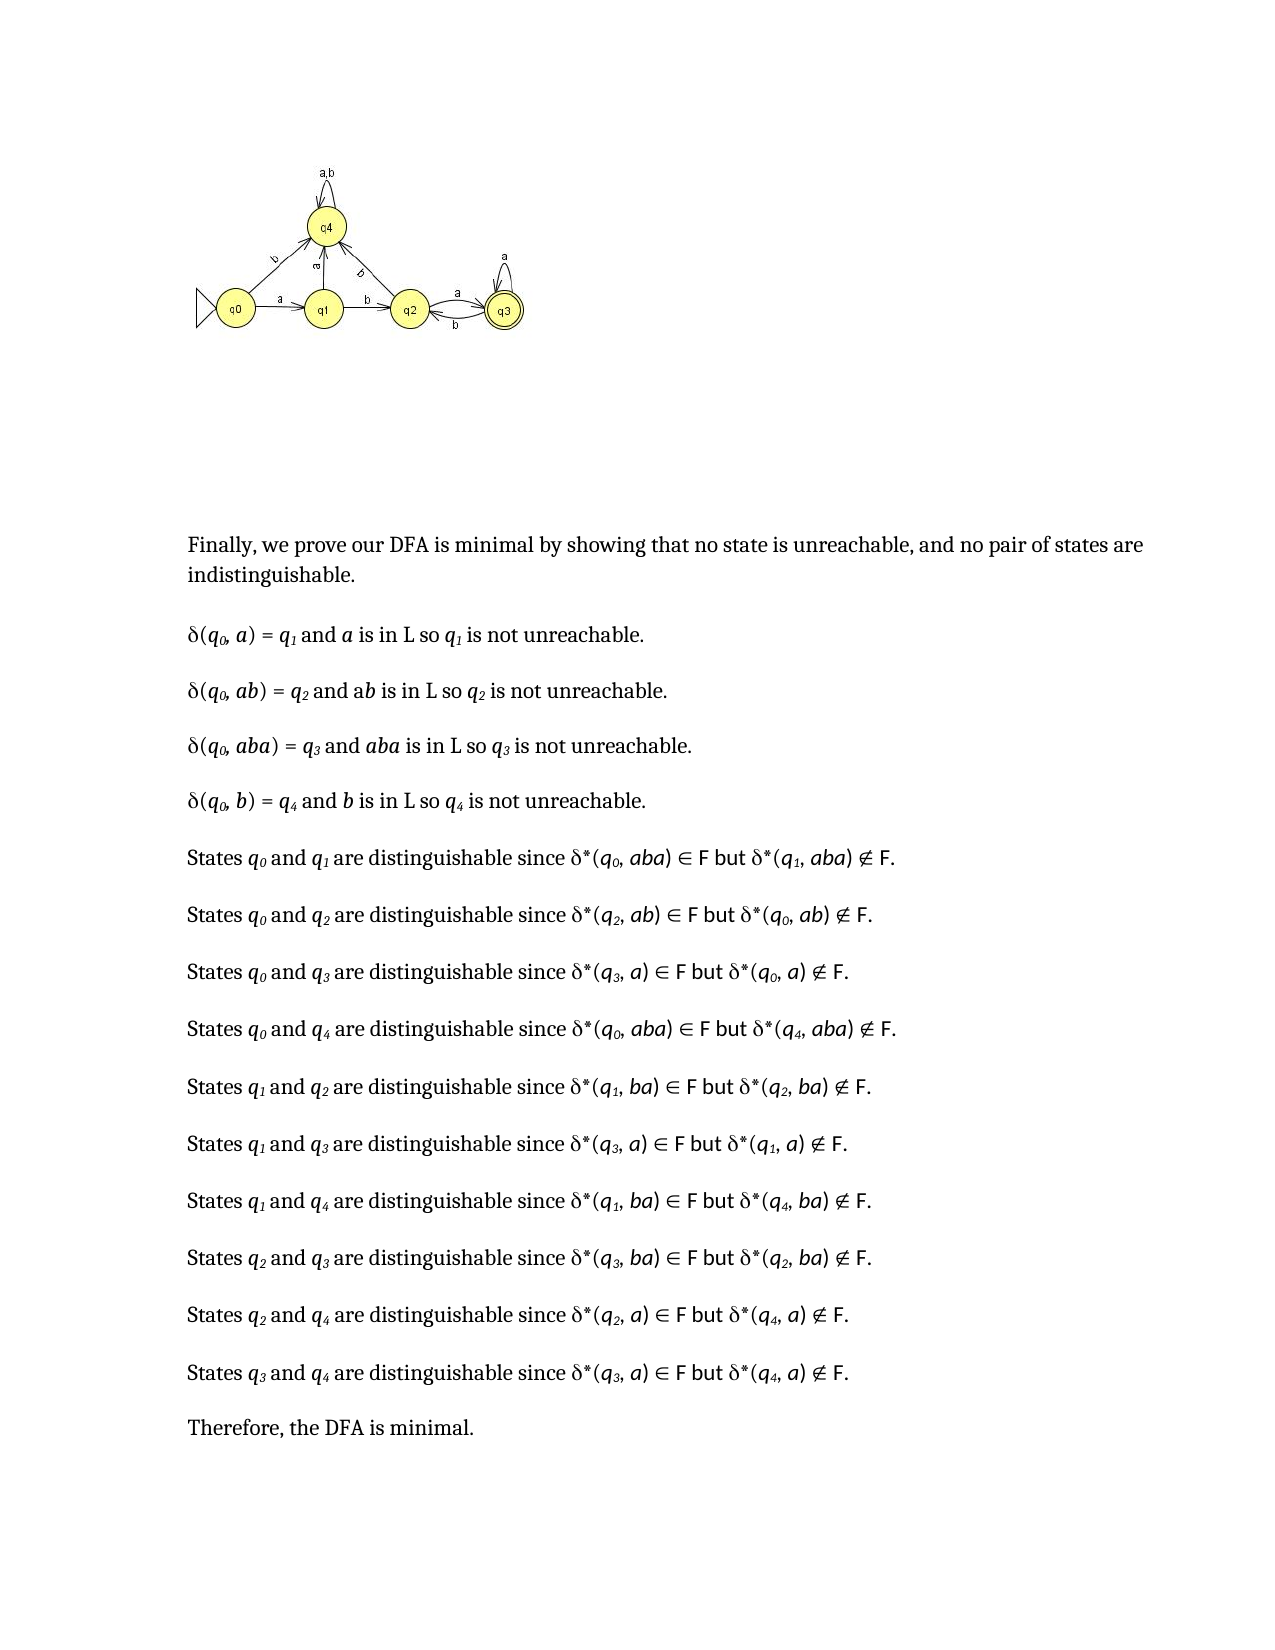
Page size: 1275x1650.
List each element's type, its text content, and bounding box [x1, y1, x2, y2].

text States q1 and q3 are distinguishable since *(q3, a) F but *(q1, a) F. [187, 1129, 1162, 1157]
text States q3 and q4 are distinguishable since *(q3, a) F but *(q4, a) F. [187, 1358, 1162, 1386]
picture [187, 150, 974, 527]
text States q2 and q3 are distinguishable since *(q3, ba) F but *(q2, ba) F. [187, 1243, 1162, 1271]
text States q1 and q4 are distinguishable since *(q1, ba) F but *(q4, ba) F. [187, 1186, 1162, 1214]
text Finally, we prove our DFA is minimal by showing that no state is unreachable, and no pair of states are indistinguishable. [187, 532, 1162, 588]
text (q0, b) = q4 and b is in L so q4 is not unreachable. [187, 788, 1162, 814]
text States q0 and q4 are distinguishable since *(q0, aba) F but *(q4, aba) F. [187, 1014, 1162, 1043]
text States q0 and q1 are distinguishable since *(q0, aba) F but *(q1, aba) F. [187, 843, 1162, 871]
text States q0 and q3 are distinguishable since *(q3, a) F but *(q0, a) F. [187, 957, 1162, 985]
text States q0 and q2 are distinguishable since *(q2, ab) F but *(q0, ab) F. [187, 900, 1162, 928]
text (q0, ab) = q2 and ab is in L so q2 is not unreachable. [187, 677, 1162, 704]
text States q1 and q2 are distinguishable since *(q1, ba) F but *(q2, ba) F. [187, 1072, 1162, 1100]
text Therefore, the DFA is minimal. [187, 1415, 1162, 1441]
text (q0, a) = q1 and a is in L so q1 is not unreachable. [187, 622, 1162, 648]
text States q2 and q4 are distinguishable since *(q2, a) F but *(q4, a) F. [187, 1301, 1162, 1328]
text (q0, aba) = q3 and aba is in L so q3 is not unreachable. [187, 733, 1162, 759]
